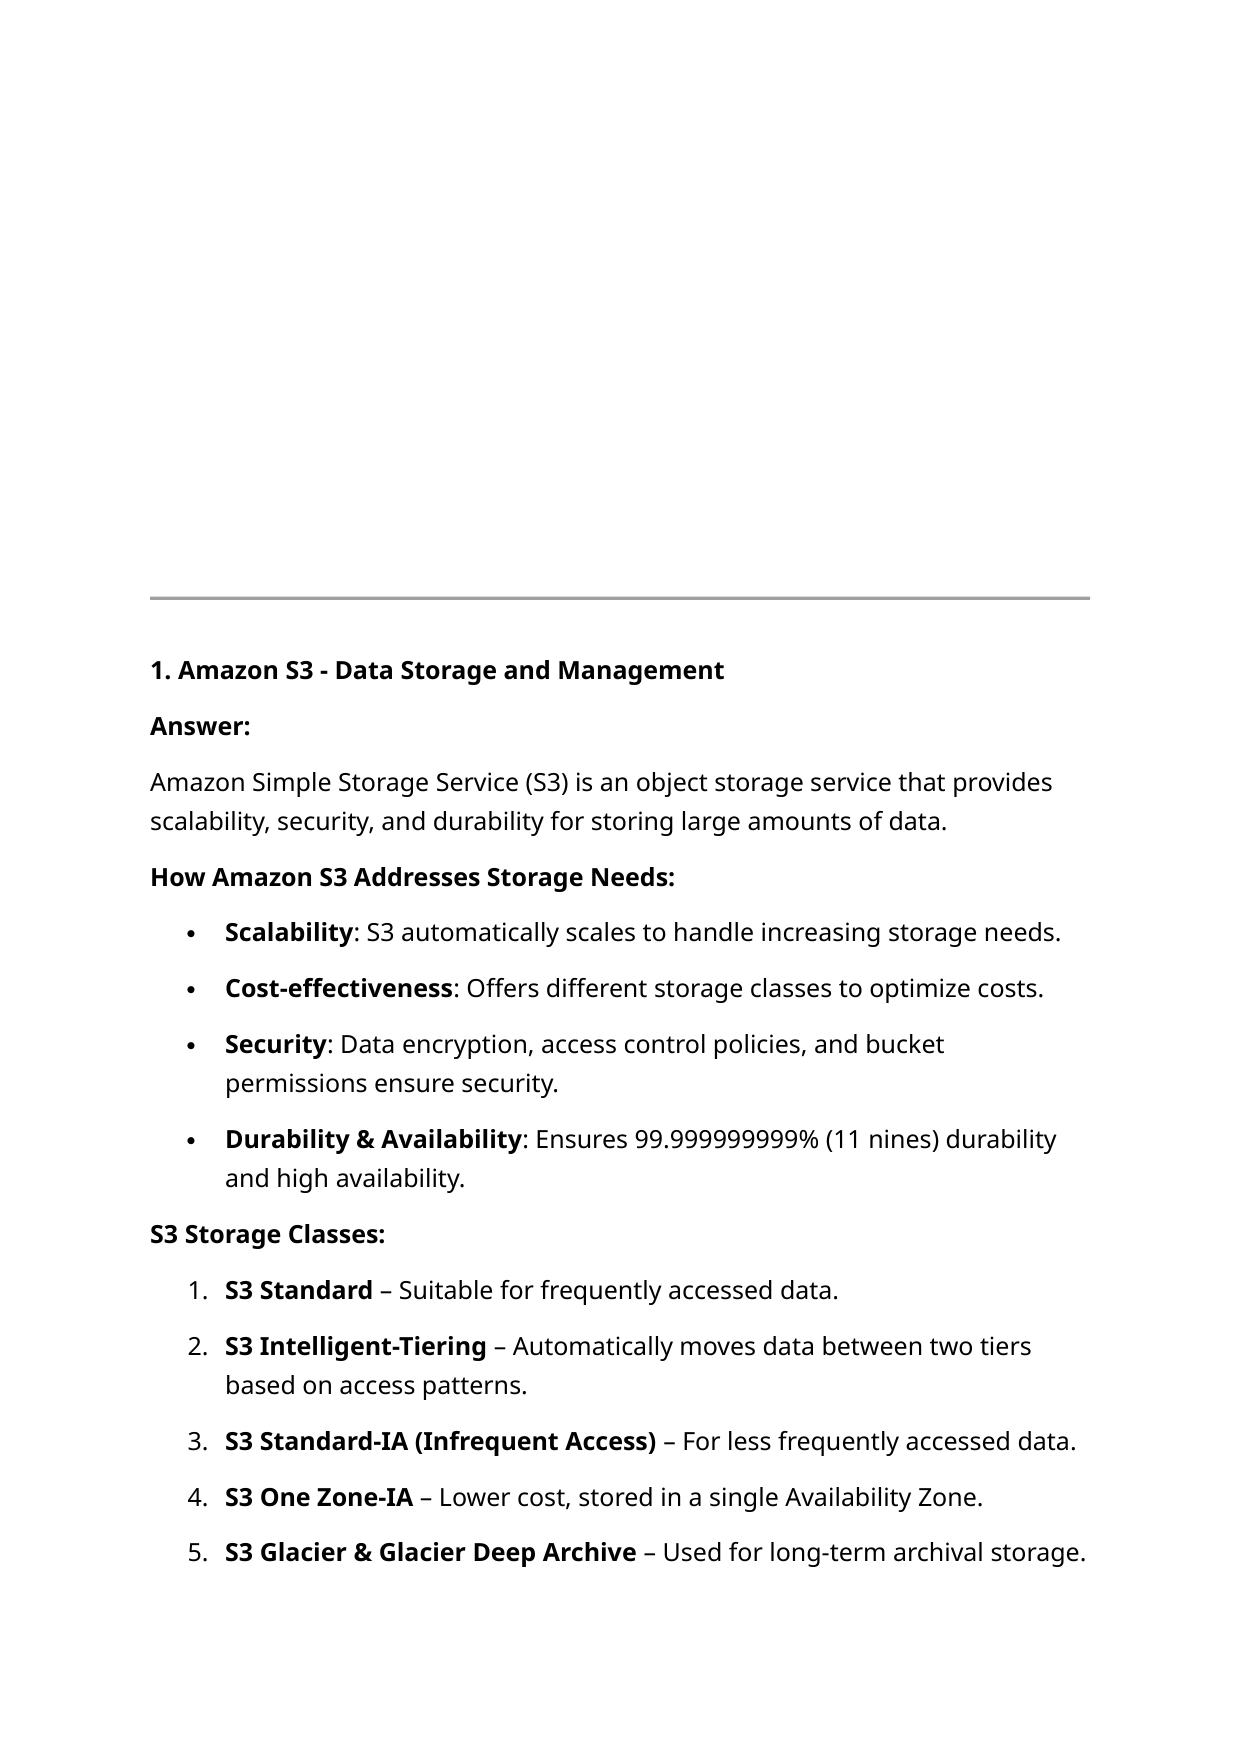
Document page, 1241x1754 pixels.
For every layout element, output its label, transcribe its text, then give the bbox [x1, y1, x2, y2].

list Security: Data encryption, access control policies, and bucket permissions ensure security. [187, 1027, 1090, 1100]
text Amazon Simple Storage Service (S3) is an object storage service that provides scalability, security, and durability for storing large amounts of data. [150, 764, 1090, 837]
text How Amazon S3 Addresses Storage Needs: [150, 859, 1090, 893]
list S3 Standard – Suitable for frequently accessed data. [187, 1272, 1090, 1307]
list S3 One Zone-IA – Lower cost, stored in a single Availability Zone. [187, 1479, 1090, 1513]
list Durability & Availability: Ensures 99.999999999% (11 nines) durability and high availability. [187, 1122, 1090, 1195]
text S3 Storage Classes: [150, 1217, 1090, 1251]
list Cost-effectiveness: Offers different storage classes to optimize costs. [187, 971, 1090, 1005]
list S3 Standard-IA (Infrequent Access) – For less frequently accessed data. [187, 1423, 1090, 1457]
list S3 Glacier & Glacier Deep Archive – Used for long-term archival storage. [187, 1535, 1090, 1569]
text Answer: [150, 708, 1090, 742]
list S3 Intelligent-Tiering – Automatically moves data between two tiers based on access patterns. [187, 1328, 1090, 1402]
list Scalability: S3 automatically scales to handle increasing storage needs. [187, 915, 1090, 949]
text 1. Amazon S3 - Data Storage and Management [150, 652, 1090, 687]
